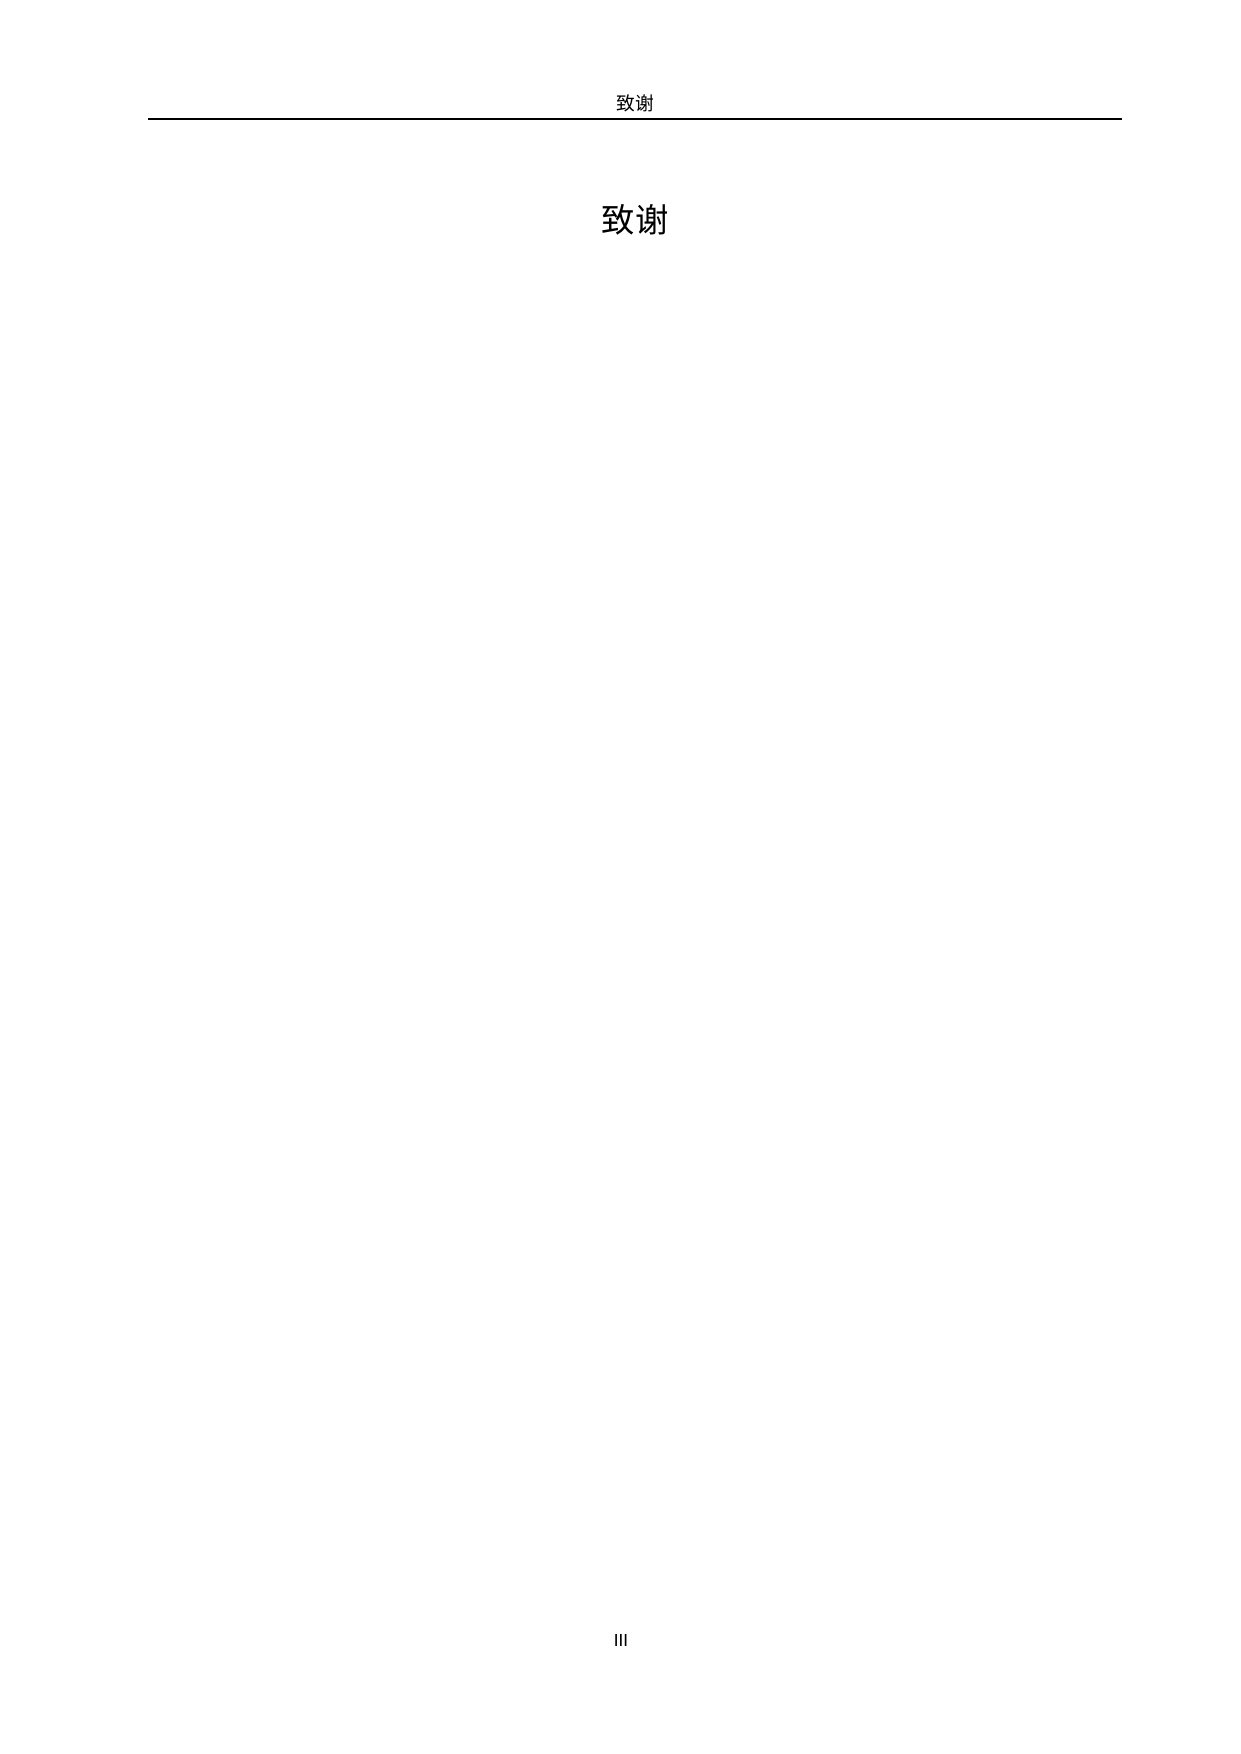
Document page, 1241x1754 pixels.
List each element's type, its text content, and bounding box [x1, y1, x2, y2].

subtitle 致谢 [148, 183, 1122, 253]
